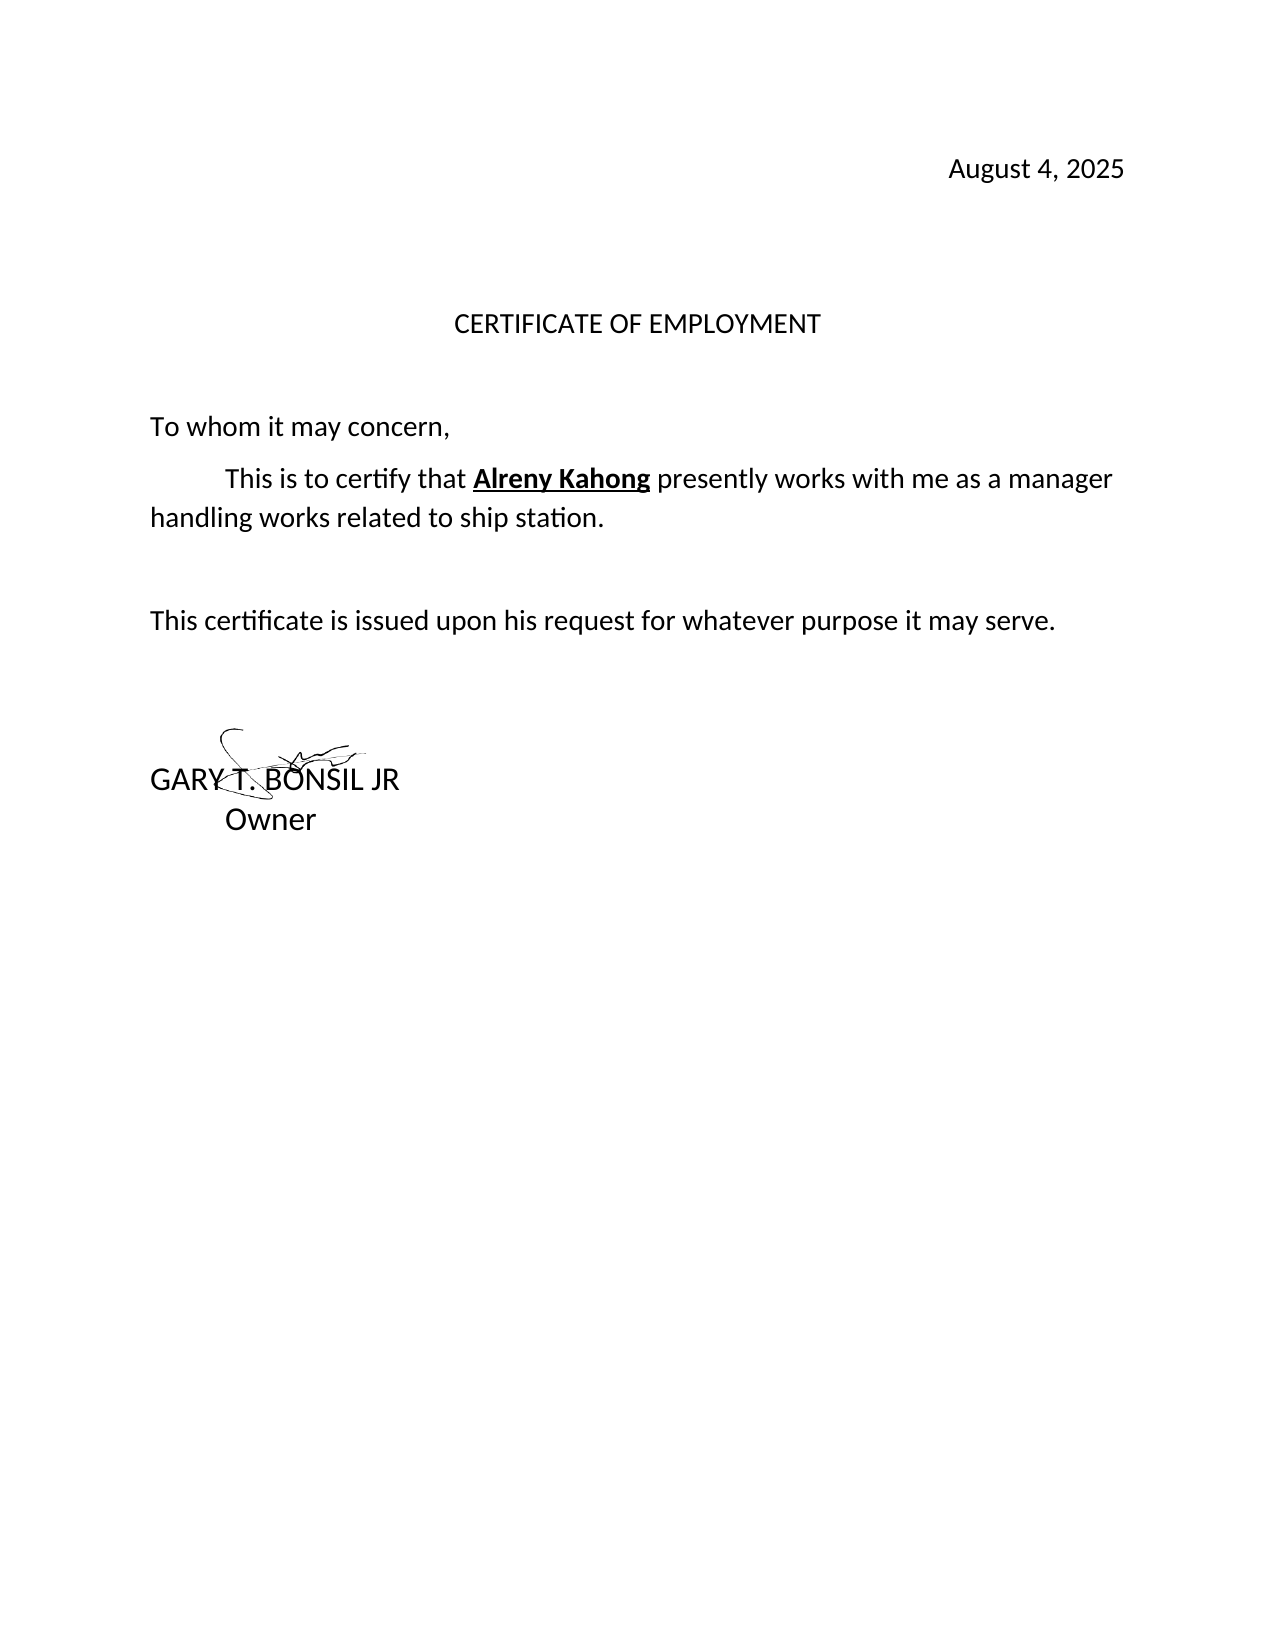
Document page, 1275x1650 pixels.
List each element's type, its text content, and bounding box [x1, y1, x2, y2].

text This certificate is issued upon his request for whatever purpose it may serve. [150, 602, 1125, 638]
text CERTIFICATE OF EMPLOYMENT [150, 305, 1125, 341]
text To whom it may concern, [150, 408, 1125, 444]
text August 4, 2025 [150, 150, 1125, 186]
text This is to certify that Alreny Kahong presently works with me as a manager handling works related to ship station. [150, 460, 1125, 535]
text Owner [150, 798, 1125, 839]
text GARY T. BONSIL JR [150, 757, 1125, 798]
picture [186, 721, 375, 757]
